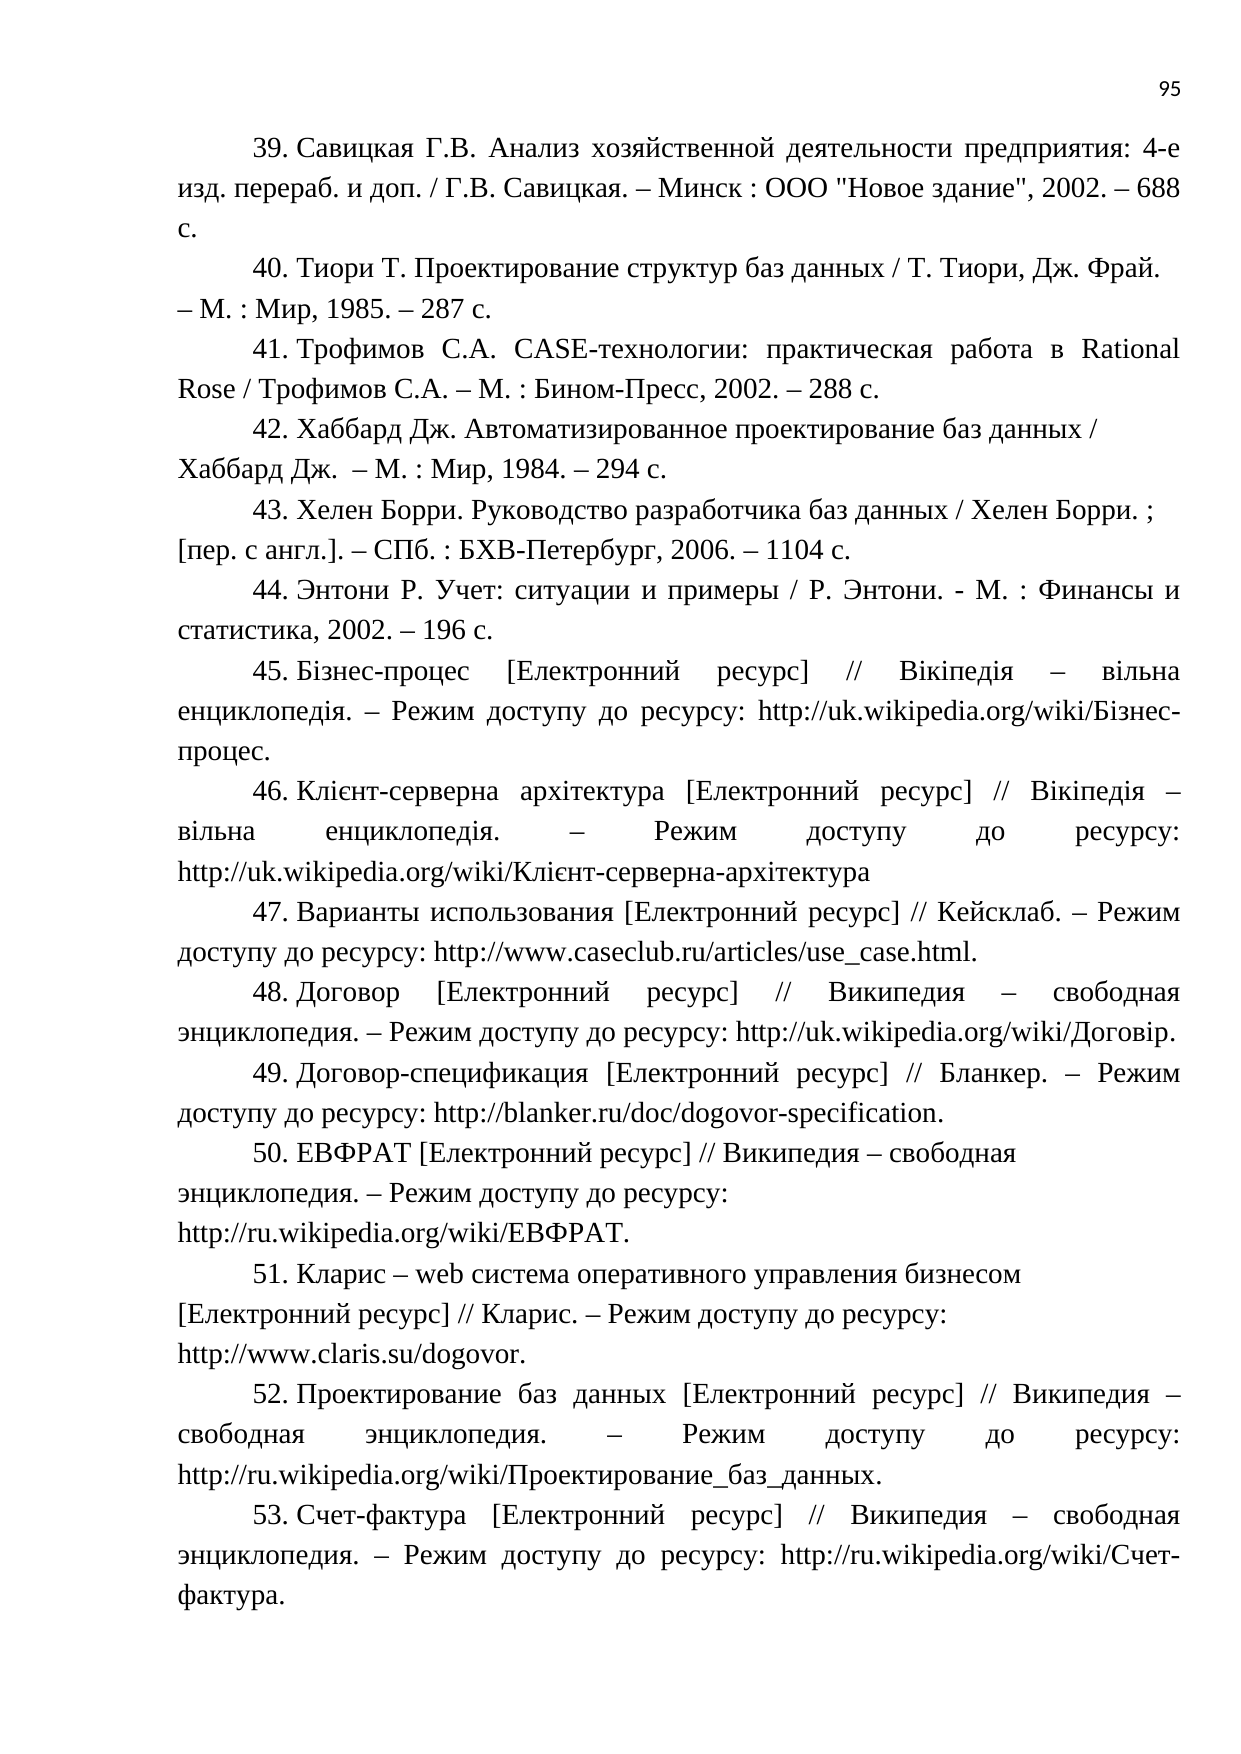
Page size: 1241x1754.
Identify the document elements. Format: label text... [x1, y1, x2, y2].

list Договор-спецификация [Електронний ресурс] // Бланкер. – Режим доступу до ресурсу: http://blanker.ru/doc/dogovor-specification. [177, 1055, 1181, 1128]
list Трофимов С.А. CASE-технологии: практическая работа в Rational Rose / Трофимов С.А. – М. : Бином-Пресс, 2002. – 288 с. [177, 331, 1181, 405]
list Проектирование баз данных [Електронний ресурс] // Википедия – свободная энциклопедия. – Режим доступу до ресурсу: http://ru.wikipedia.org/wiki/Проектирование_баз_данных. [177, 1376, 1181, 1490]
list Хаббард Дж. Автоматизированное проектирование баз данных / Хаббард Дж. – М. : Мир, 1984. – 294 с. [177, 411, 1181, 485]
list Счет-фактура [Електронний ресурс] // Википедия – свободная энциклопедия. – Режим доступу до ресурсу: http://ru.wikipedia.org/wiki/Счет-фактура. [177, 1497, 1181, 1611]
list Бізнес-процес [Електронний ресурс] // Вікіпедія – вільна енциклопедія. – Режим доступу до ресурсу: http://uk.wikipedia.org/wiki/Бізнес-процес. [177, 653, 1181, 767]
list Энтони Р. Учет: ситуации и примеры / Р. Энтони. - М. : Финансы и статистика, 2002. – 196 с. [177, 572, 1181, 646]
list Клієнт-серверна архітектура [Електронний ресурс] // Вікіпедія – вільна енциклопедія. – Режим доступу до ресурсу: http://uk.wikipedia.org/wiki/Клієнт-серверна-архітектура [177, 773, 1181, 887]
list ЕВФРАТ [Електронний ресурс] // Википедия – свободная энциклопедия. – Режим доступу до ресурсу: http://ru.wikipedia.org/wiki/ЕВФРАТ. [177, 1135, 1181, 1249]
list Договор [Електронний ресурс] // Википедия – свободная энциклопедия. – Режим доступу до ресурсу: http://uk.wikipedia.org/wiki/Договір. [177, 974, 1181, 1048]
list Савицкая Г.В. Анализ хозяйственной деятельности предприятия: 4-е изд. перераб. и доп. / Г.В. Савицкая. – Минск : ООО "Новое здание", 2002. – 688 с. [177, 130, 1181, 244]
list Варианты использования [Електронний ресурс] // Кейсклаб. – Режим доступу до ресурсу: http://www.caseclub.ru/articles/use_case.html. [177, 894, 1181, 968]
list Хелен Борри. Руководство разработчика баз данных / Хелен Борри. ; [пер. с англ.]. – СПб. : БХВ-Петербург, 2006. – 1104 с. [177, 492, 1181, 566]
list Тиори Т. Проектирование структур баз данных / Т. Тиори, Дж. Фрай. – М. : Мир, 1985. – 287 с. [177, 251, 1181, 324]
list Кларис – web система оперативного управления бизнесом [Електронний ресурс] // Кларис. – Режим доступу до ресурсу: http://www.claris.su/dogovor. [177, 1256, 1181, 1370]
